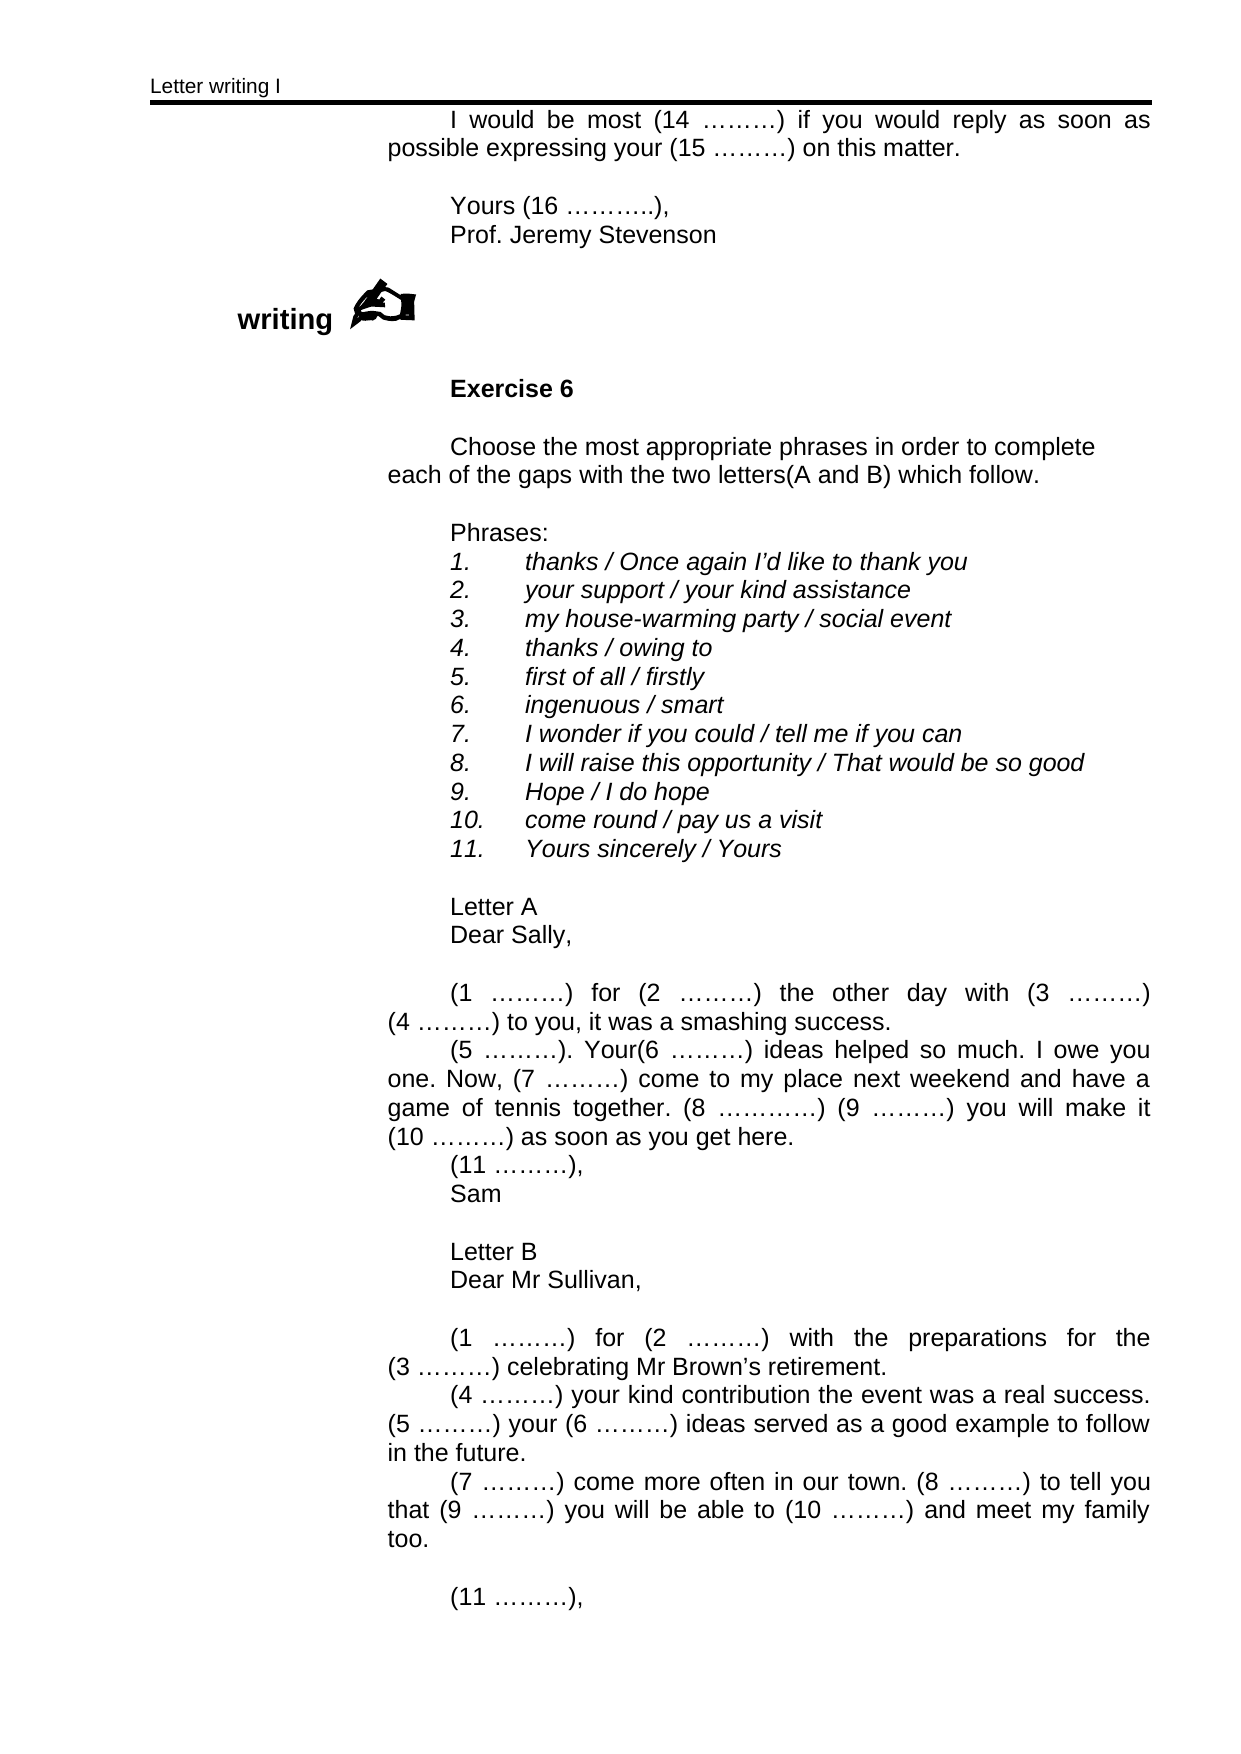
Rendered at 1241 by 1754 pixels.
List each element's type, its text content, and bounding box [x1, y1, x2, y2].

text (11 ………), [387, 1582, 1152, 1610]
list your support / your kind assistance [387, 575, 1152, 604]
list Hope / I do hope [387, 777, 1152, 805]
text (1 ………) for (2 ………) with the preparations for the (3 ………) celebrating Mr Brown’s retirement. [387, 1323, 1152, 1380]
text Dear Mr Sullivan, [387, 1265, 1152, 1294]
list first of all / firstly [387, 662, 1152, 690]
text Dear Sally, [387, 920, 1152, 949]
text Letter B [387, 1237, 1152, 1265]
text Phrases: [387, 518, 1152, 547]
list my house-warming party / social event [387, 604, 1152, 633]
text I would be most (14 ………) if you would reply as soon as possible expressing your (15 ………) on this matter. [387, 105, 1152, 162]
list Yours sincerely / Yours [387, 834, 1152, 863]
list I will raise this opportunity / That would be so good [387, 748, 1152, 777]
text writing [150, 277, 1152, 345]
list thanks / owing to [387, 633, 1152, 662]
text (7 ………) come more often in our town. (8 ………) to tell you that (9 ………) you will be able to (10 ………) and meet my family too. [387, 1467, 1152, 1553]
list come round / pay us a visit [387, 805, 1152, 834]
list I wonder if you could / tell me if you can [387, 719, 1152, 748]
text Sam [387, 1179, 1152, 1208]
text Exercise 6 [387, 374, 1152, 403]
text (11 ………), [387, 1150, 1152, 1179]
text Letter A [387, 892, 1152, 920]
text (5 ………). Your(6 ………) ideas helped so much. I owe you one. Now, (7 ………) come to my place next weekend and have a game of tennis together. (8 …………) (9 ………) you will make it (10 ………) as soon as you get here. [387, 1035, 1152, 1150]
list ingenuous / smart [387, 690, 1152, 719]
list thanks / Once again I’d like to thank you [387, 547, 1152, 575]
text (4 ………) your kind contribution the event was a real success. (5 ………) your (6 ………) ideas served as a good example to follow in the future. [387, 1380, 1152, 1467]
text (1 ………) for (2 ………) the other day with (3 ………) (4 ………) to you, it was a smashing success. [387, 978, 1152, 1035]
text Choose the most appropriate phrases in order to complete each of the gaps with the two letters(A and B) which follow. [387, 432, 1152, 489]
text Yours (16 ………..), [387, 191, 1152, 219]
text Prof. Jeremy Stevenson [387, 219, 1152, 248]
